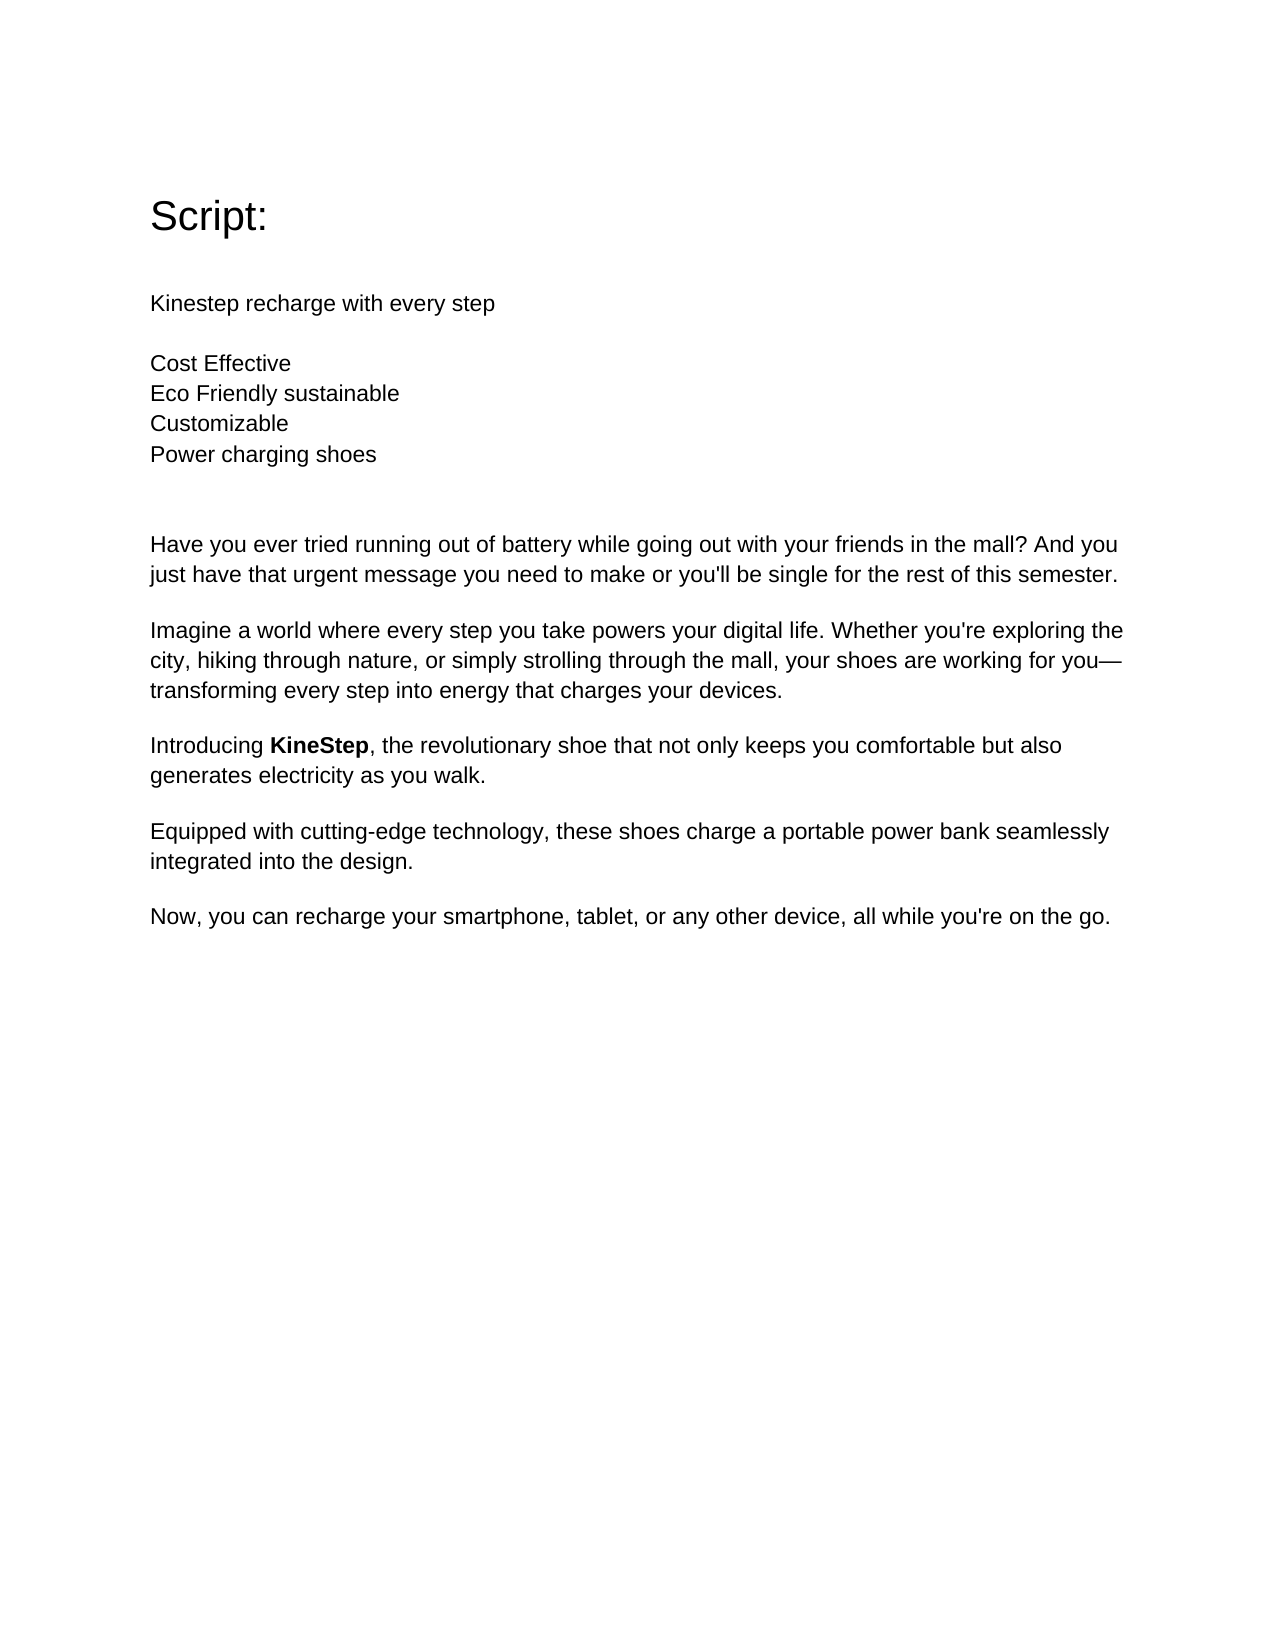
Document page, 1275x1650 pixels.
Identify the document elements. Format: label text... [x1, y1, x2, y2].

text Cost Effective [150, 350, 1125, 376]
text Power charging shoes [150, 441, 1125, 467]
subtitle Script: [150, 192, 1125, 239]
text Equipped with cutting-edge technology, these shoes charge a portable power bank seamlessly integrated into the design. [150, 818, 1125, 874]
text Imagine a world where every step you take powers your digital life. Whether you're exploring the city, hiking through nature, or simply strolling through the mall, your shoes are working for you—transforming every step into energy that charges your devices. [150, 617, 1125, 703]
text Eco Friendly sustainable [150, 380, 1125, 406]
text Kinestep recharge with every step [150, 289, 1125, 316]
text Have you ever tried running out of battery while going out with your friends in the mall? And you just have that urgent message you need to make or you'll be single for the rest of this semester. [150, 531, 1125, 588]
text Customizable [150, 410, 1125, 437]
text Introducing KineStep, the revolutionary shoe that not only keeps you comfortable but also generates electricity as you walk. [150, 732, 1125, 789]
text Now, you can recharge your smartphone, tablet, or any other device, all while you're on the go. [150, 903, 1125, 929]
